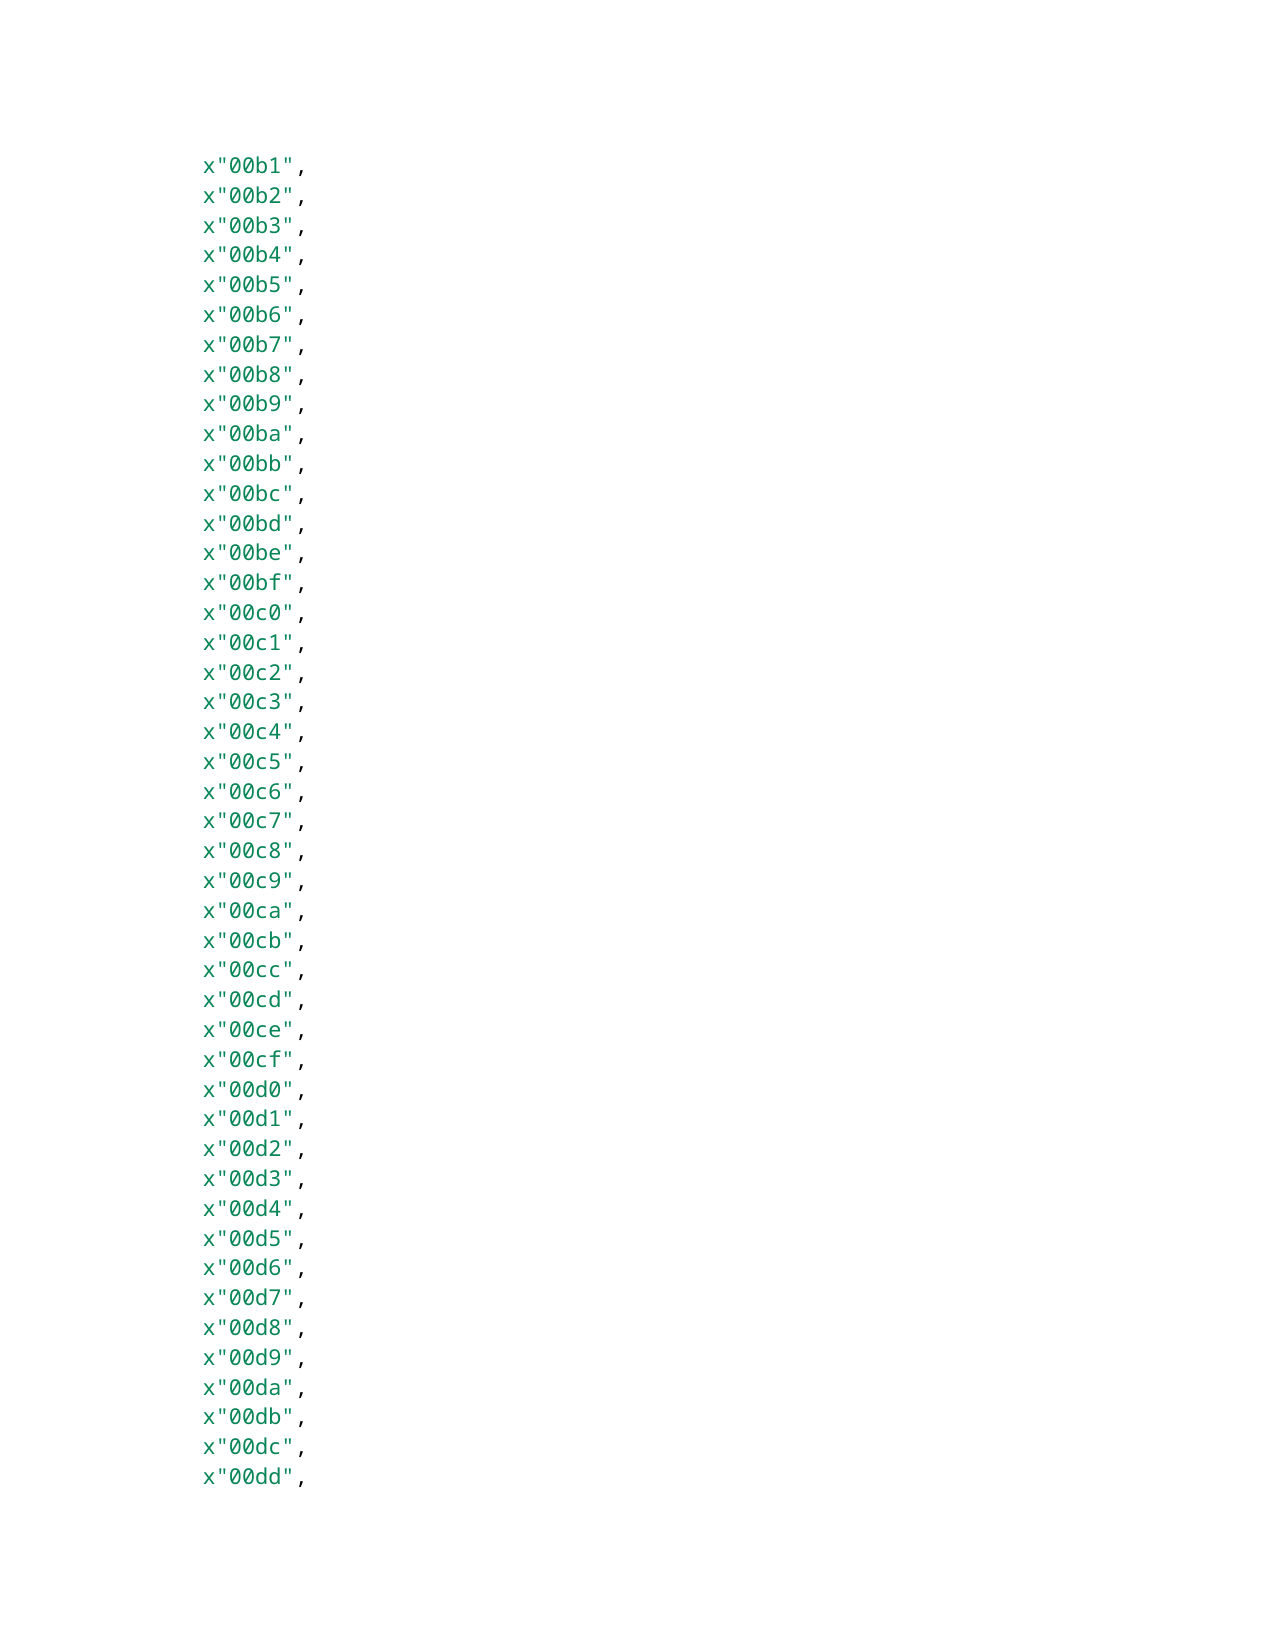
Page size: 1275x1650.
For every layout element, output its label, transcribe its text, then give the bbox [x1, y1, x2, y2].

text x"00b7", [150, 329, 1125, 358]
text x"00d9", [150, 1342, 1125, 1371]
text x"00b8", [150, 358, 1125, 388]
text x"00db", [150, 1401, 1125, 1431]
text x"00cd", [150, 984, 1125, 1014]
text x"00c0", [150, 597, 1125, 627]
text x"00be", [150, 537, 1125, 567]
text x"00d8", [150, 1312, 1125, 1342]
text x"00b1", [150, 150, 1125, 180]
text x"00ce", [150, 1014, 1125, 1044]
text x"00da", [150, 1371, 1125, 1401]
text x"00c2", [150, 656, 1125, 686]
text x"00bb", [150, 448, 1125, 478]
text x"00d4", [150, 1193, 1125, 1222]
text x"00b4", [150, 239, 1125, 269]
text x"00dc", [150, 1431, 1125, 1461]
text x"00b2", [150, 180, 1125, 209]
text x"00dd", [150, 1461, 1125, 1491]
text x"00c4", [150, 716, 1125, 746]
text x"00cc", [150, 954, 1125, 984]
text x"00bf", [150, 567, 1125, 597]
text x"00c6", [150, 776, 1125, 805]
text x"00ba", [150, 418, 1125, 448]
text x"00c3", [150, 686, 1125, 716]
text x"00c8", [150, 835, 1125, 865]
text x"00cf", [150, 1044, 1125, 1073]
text x"00d6", [150, 1252, 1125, 1282]
text x"00d5", [150, 1222, 1125, 1252]
text x"00b5", [150, 269, 1125, 299]
text x"00d1", [150, 1103, 1125, 1133]
text x"00c5", [150, 746, 1125, 776]
text x"00cb", [150, 924, 1125, 954]
text x"00bd", [150, 507, 1125, 537]
text x"00b9", [150, 388, 1125, 418]
text x"00d7", [150, 1282, 1125, 1312]
text x"00b6", [150, 299, 1125, 329]
text x"00ca", [150, 895, 1125, 924]
text x"00c7", [150, 805, 1125, 835]
text x"00b3", [150, 209, 1125, 239]
text x"00d2", [150, 1133, 1125, 1163]
text x"00c1", [150, 627, 1125, 656]
text x"00c9", [150, 865, 1125, 895]
text x"00bc", [150, 478, 1125, 507]
text x"00d3", [150, 1163, 1125, 1193]
text x"00d0", [150, 1073, 1125, 1103]
